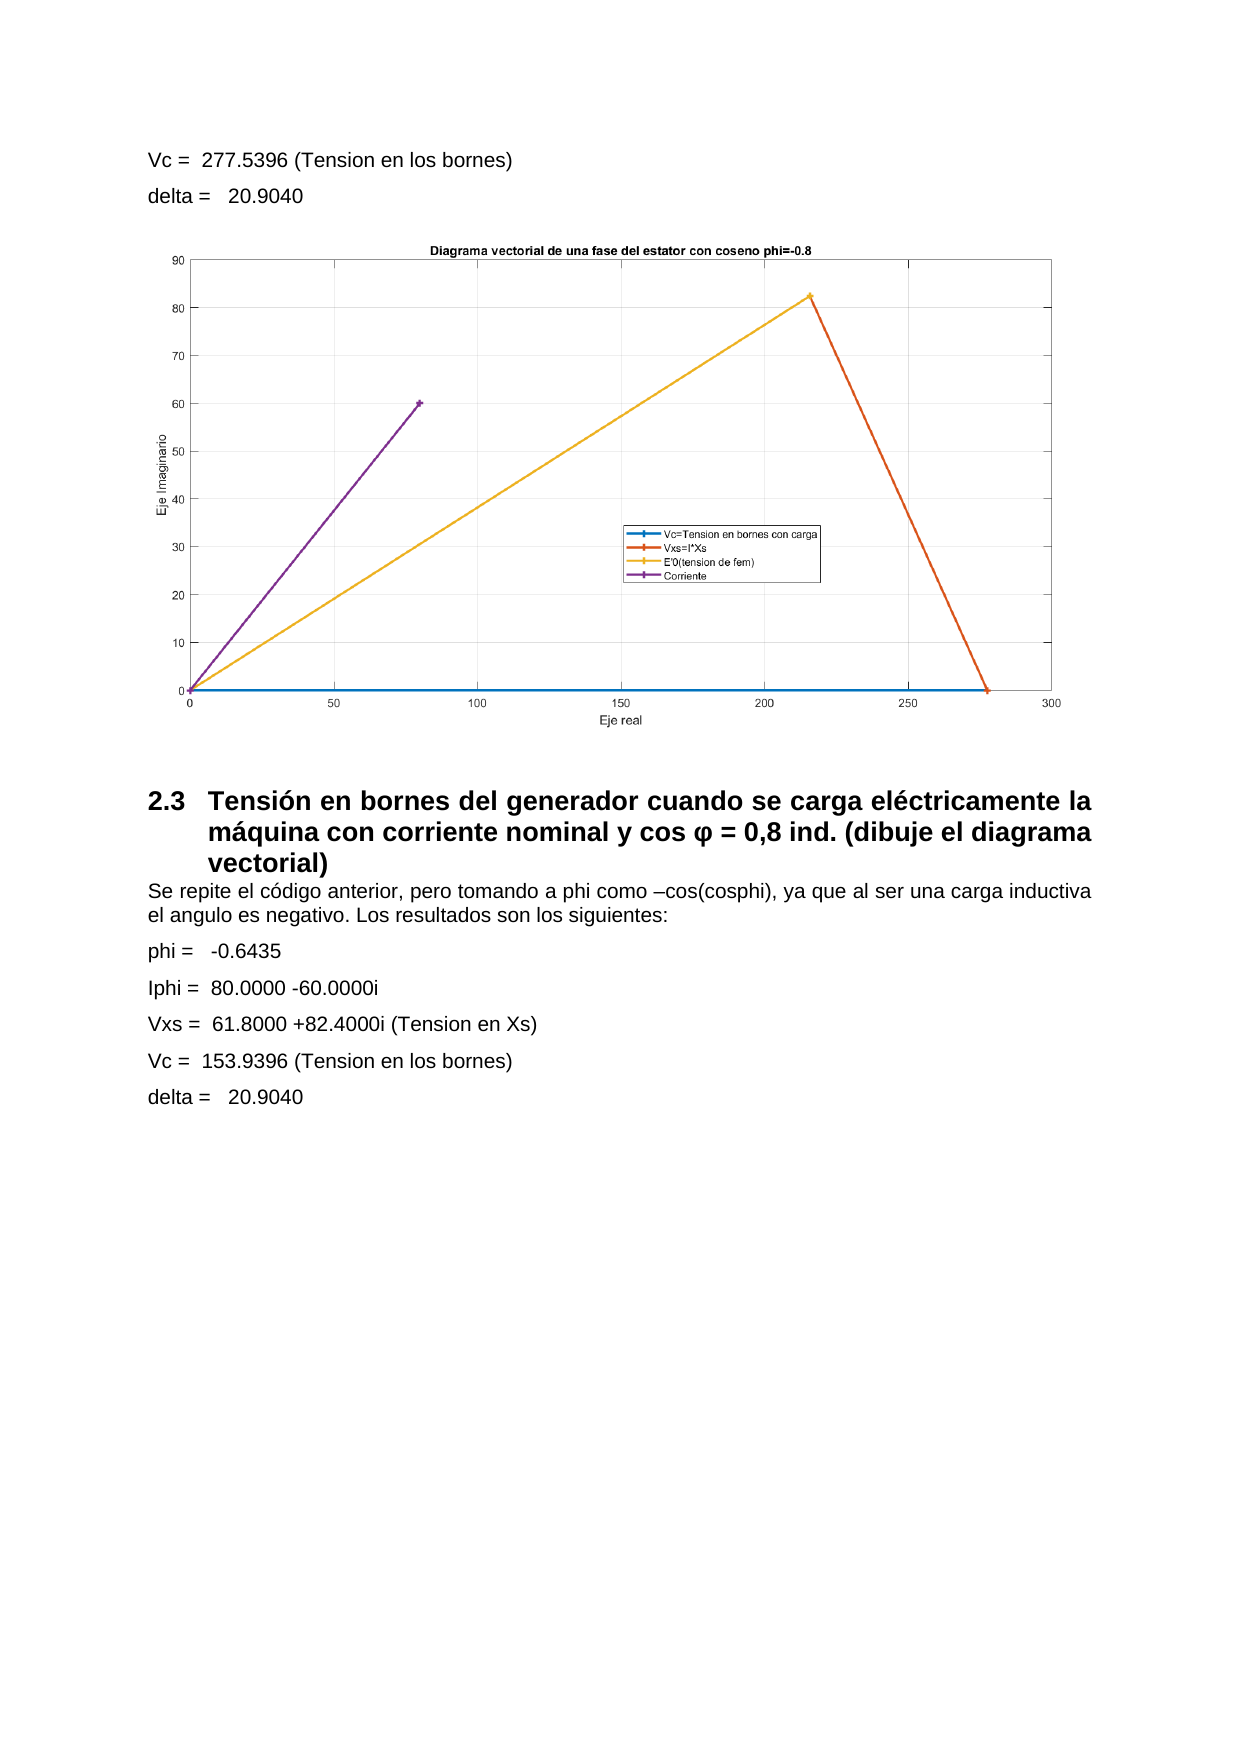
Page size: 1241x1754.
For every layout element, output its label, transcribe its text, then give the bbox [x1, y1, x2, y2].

picture [147, 220, 1069, 748]
text delta = 20.9040 [148, 1085, 1092, 1109]
text Vxs = 61.8000 +82.4000i (Tension en Xs) [148, 1012, 1092, 1036]
text Iphi = 80.0000 -60.0000i [148, 976, 1092, 999]
text Vc = 153.9396 (Tension en los bornes) [148, 1048, 1092, 1072]
text delta = 20.9040 [148, 184, 1092, 208]
text Vc = 277.5396 (Tension en los bornes) [148, 148, 1092, 172]
subtitle Tensión en bornes del generador cuando se carga eléctricamente la máquina con corriente nominal y cos φ = 0,8 ind. (dibuje el diagrama vectorial) [148, 785, 1092, 879]
text Se repite el código anterior, pero tomando a phi como –cos(cosphi), ya que al ser una carga inductiva el angulo es negativo. Los resultados son los siguientes: [148, 879, 1092, 927]
text phi = -0.6435 [148, 939, 1092, 963]
